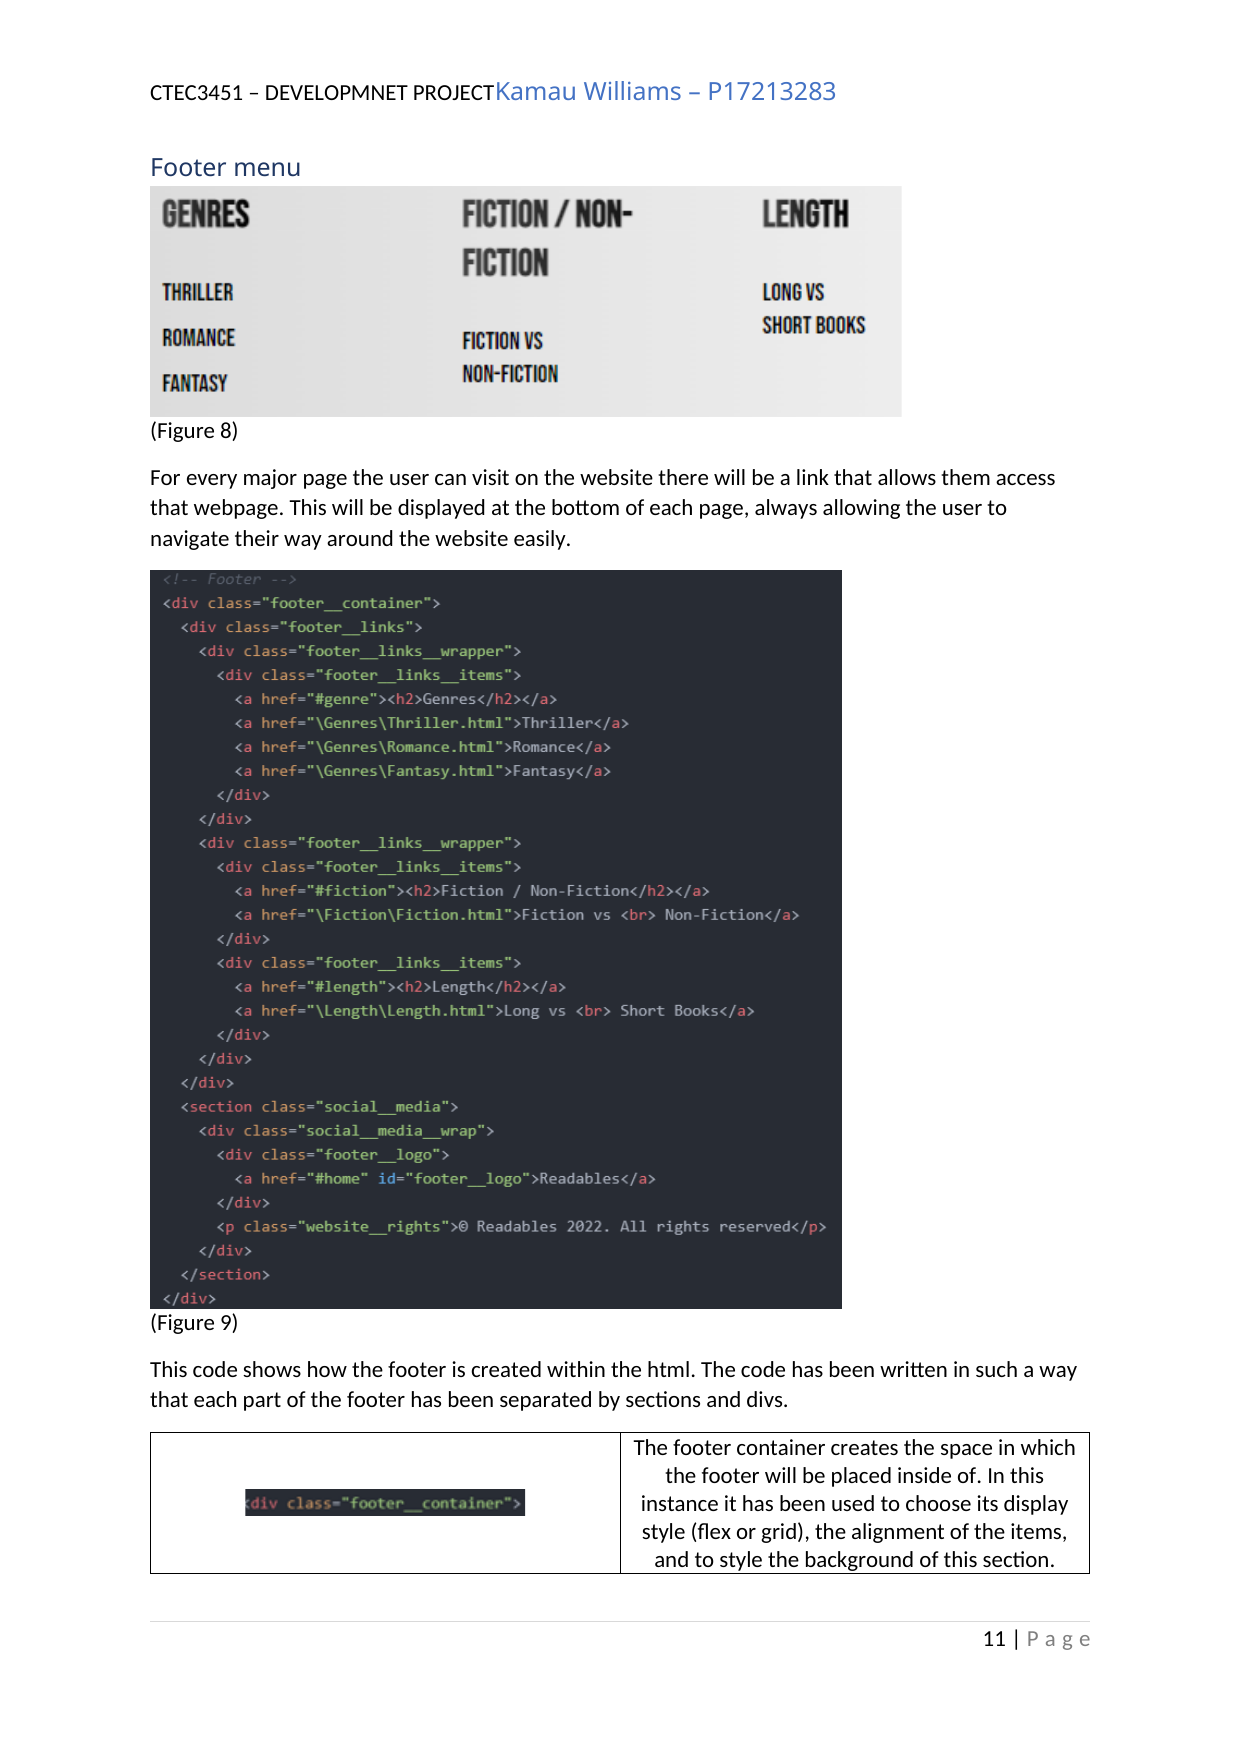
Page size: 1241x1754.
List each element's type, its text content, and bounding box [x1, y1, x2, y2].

text For every major page the user can visit on the website there will be a link that allows them access that webpage. This will be displayed at the bottom of each page, always allowing the user to navigate their way around the website easily. [150, 463, 1090, 552]
table_header The footer container creates the space in which the footer will be placed inside of. In this instance it has been used to choose its display style (flex or grid), the alignment of the items, and to style the background of this section. [621, 1433, 1089, 1573]
subtitle Footer menu [150, 150, 1090, 184]
picture [245, 1489, 526, 1516]
text This code shows how the footer is created within the html. The code has been written in such a way that each part of the footer has been separated by sections and divs. [150, 1355, 1090, 1413]
picture [150, 186, 902, 417]
text (Figure 8) [150, 416, 1090, 444]
text (Figure 9) [150, 1308, 1090, 1336]
picture [150, 570, 842, 1309]
table_header [151, 1433, 620, 1573]
